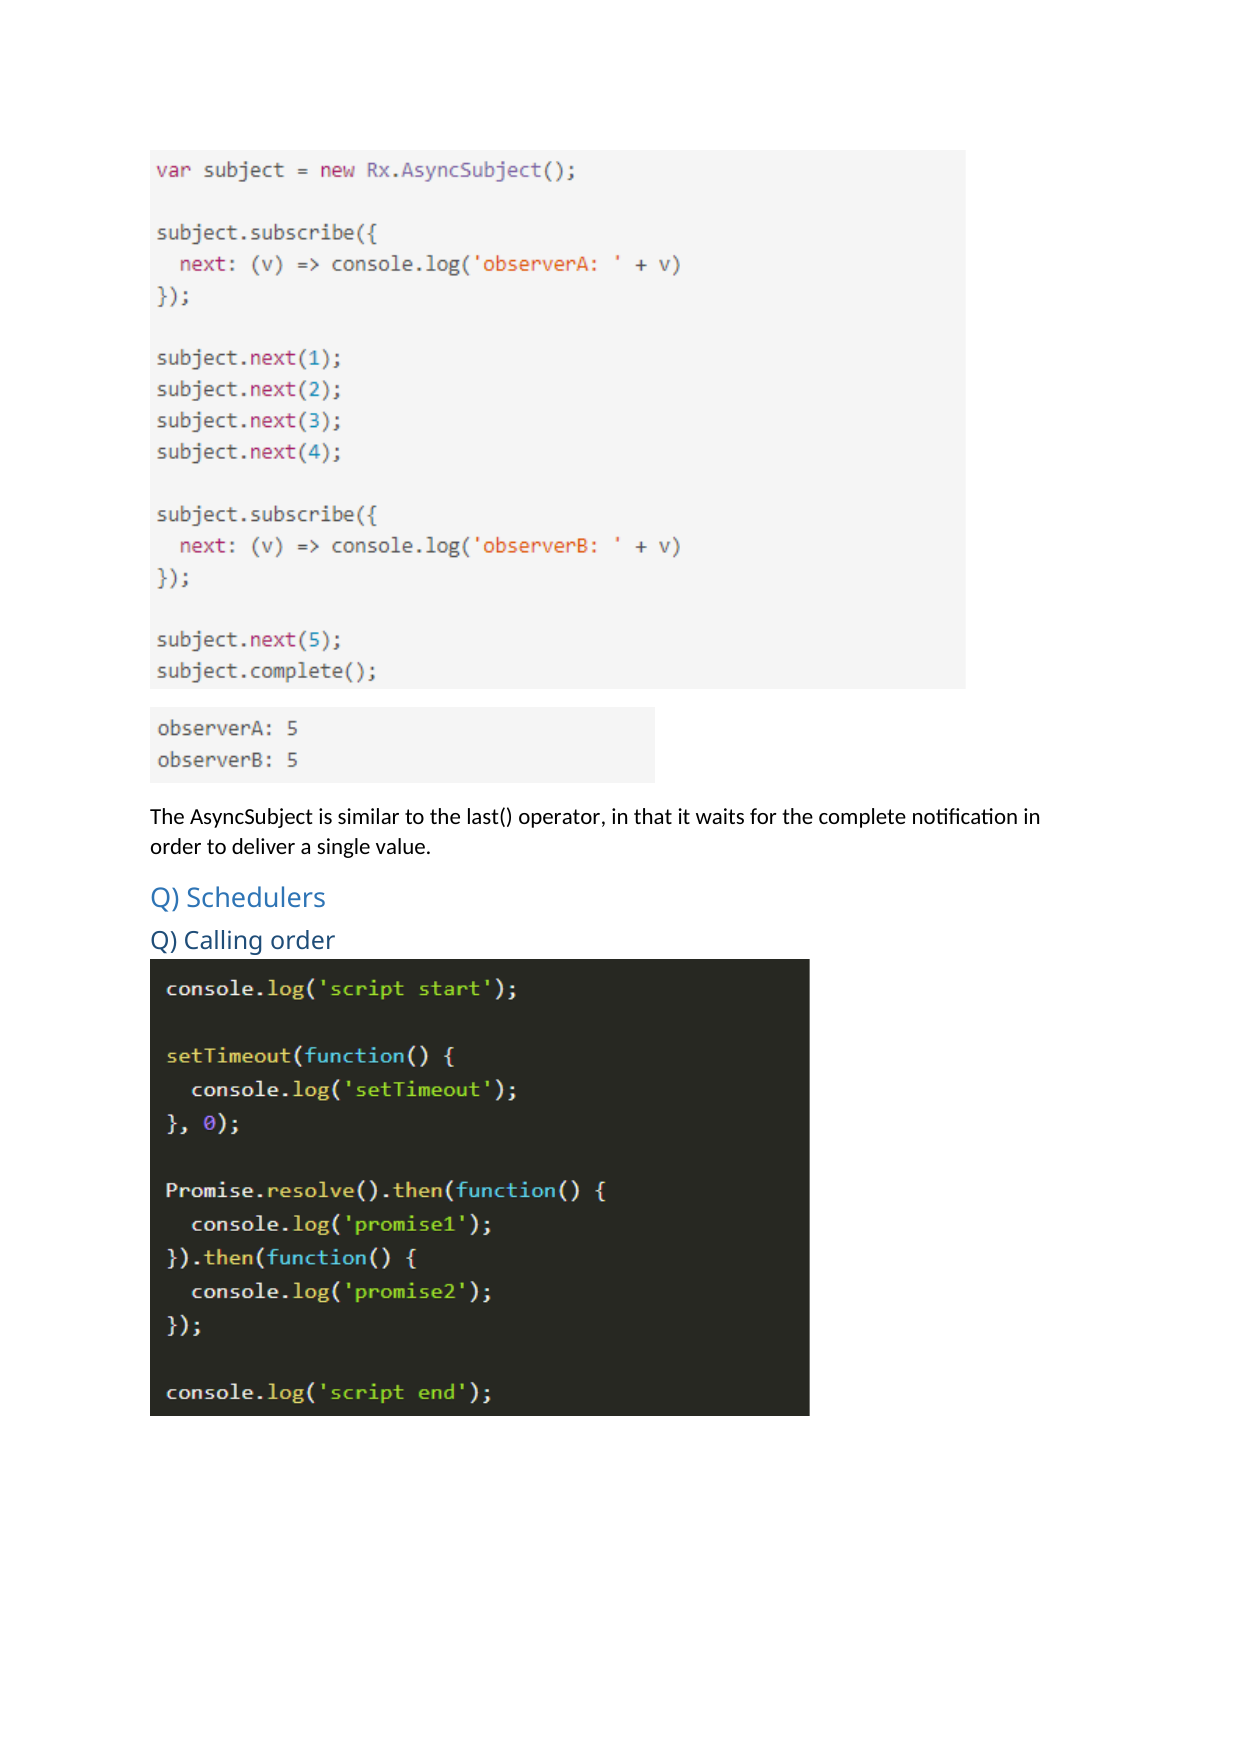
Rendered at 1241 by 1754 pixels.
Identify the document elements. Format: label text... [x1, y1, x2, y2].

picture [150, 150, 966, 689]
subtitle Q) Calling order [150, 923, 1090, 957]
picture [150, 959, 810, 1416]
picture [150, 707, 655, 783]
text The AsyncSubject is similar to the last() operator, in that it waits for the complete notification in order to deliver a single value. [150, 802, 1090, 860]
subtitle Q) Schedulers [150, 879, 1090, 916]
